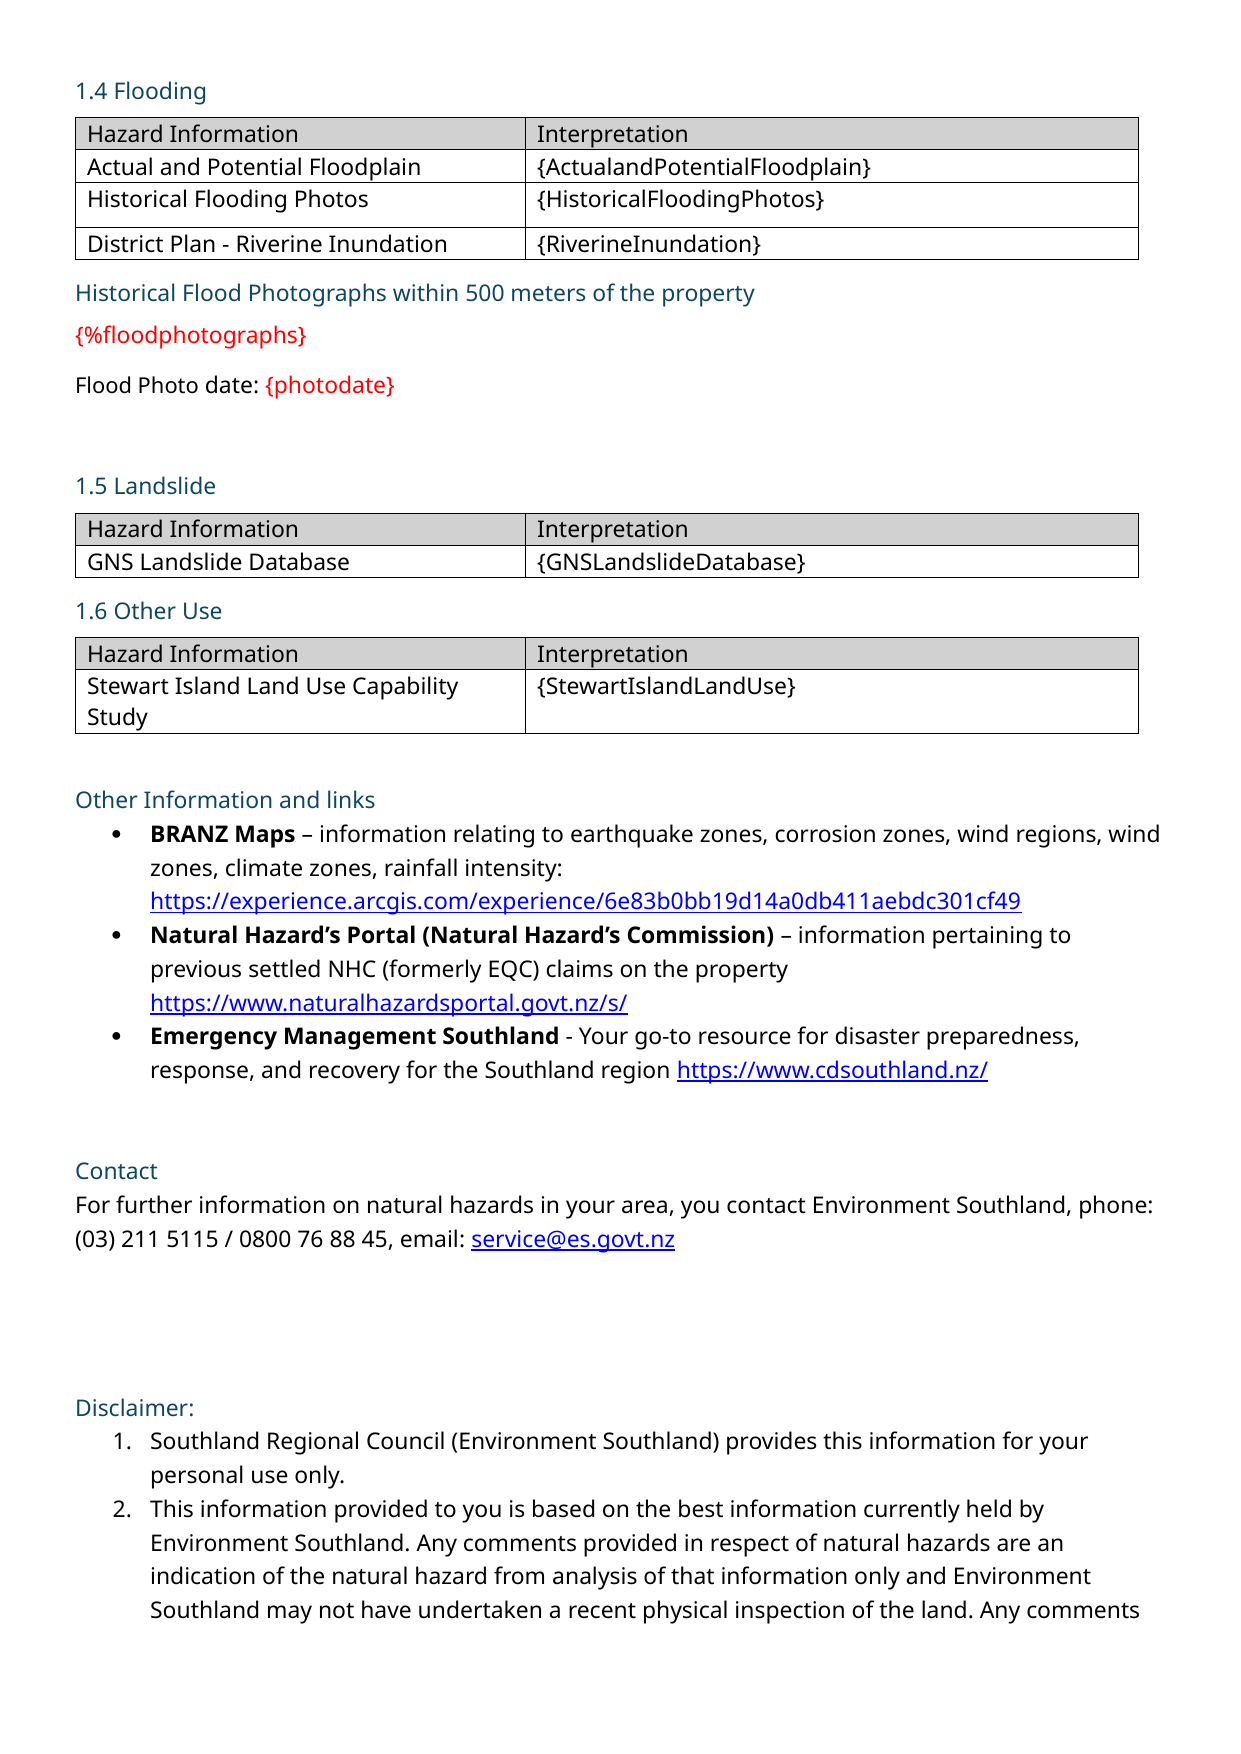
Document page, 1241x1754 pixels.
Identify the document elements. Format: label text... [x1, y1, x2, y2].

text {%floodphotographs} [75, 319, 1165, 350]
subtitle Historical Flood Photographs within 500 meters of the property [75, 277, 1165, 308]
table_header Interpretation [526, 118, 1138, 149]
table_header Hazard Information [76, 638, 525, 669]
text Contact [75, 1155, 1165, 1187]
text Disclaimer: [75, 1392, 1165, 1423]
text Other Information and links [75, 784, 1165, 815]
subtitle 1.4 Flooding [75, 75, 1165, 106]
subtitle 1.6 Other Use [75, 595, 1165, 626]
table_cell {ActualandPotentialFloodplain} [526, 150, 1138, 182]
table_header Interpretation [526, 638, 1138, 669]
text For further information on natural hazards in your area, you contact Environment Southland, phone: (03) 211 5115 / 0800 76 88 45, email: service@es.govt.nz [75, 1189, 1165, 1254]
table_cell {GNSLandslideDatabase} [526, 546, 1138, 577]
table_cell {RiverineInundation} [526, 228, 1138, 259]
table_cell {StewartIslandLandUse} [526, 670, 1138, 733]
table_cell {HistoricalFloodingPhotos} [526, 183, 1138, 227]
table_cell Stewart Island Land Use Capability Study [76, 670, 525, 733]
table_header Interpretation [526, 514, 1138, 545]
table_cell Historical Flooding Photos [76, 183, 525, 227]
list BRANZ Maps – information relating to earthquake zones, corrosion zones, wind regions, wind zones, climate zones, rainfall intensity: https://experience.arcgis.com/experience/6e83b0bb19d14a0db411aebdc301cf49 [112, 818, 1165, 917]
list Southland Regional Council (Environment Southland) provides this information for your personal use only. [112, 1425, 1165, 1490]
table_cell District Plan - Riverine Inundation [76, 228, 525, 259]
list Natural Hazard’s Portal (Natural Hazard’s Commission) – information pertaining to previous settled NHC (formerly EQC) claims on the property https://www.naturalhazardsportal.govt.nz/s/ [112, 919, 1165, 1018]
table_header Hazard Information [76, 118, 525, 149]
table_cell GNS Landslide Database [76, 546, 525, 577]
table_cell Actual and Potential Floodplain [76, 150, 525, 182]
text Flood Photo date: {photodate} [75, 369, 1165, 401]
subtitle 1.5 Landslide [75, 470, 1165, 502]
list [112, 1493, 1165, 1625]
list Emergency Management Southland - Your go-to resource for disaster preparedness, response, and recovery for the Southland region https://www.cdsouthland.nz/ [112, 1020, 1165, 1085]
table_header Hazard Information [76, 514, 525, 545]
